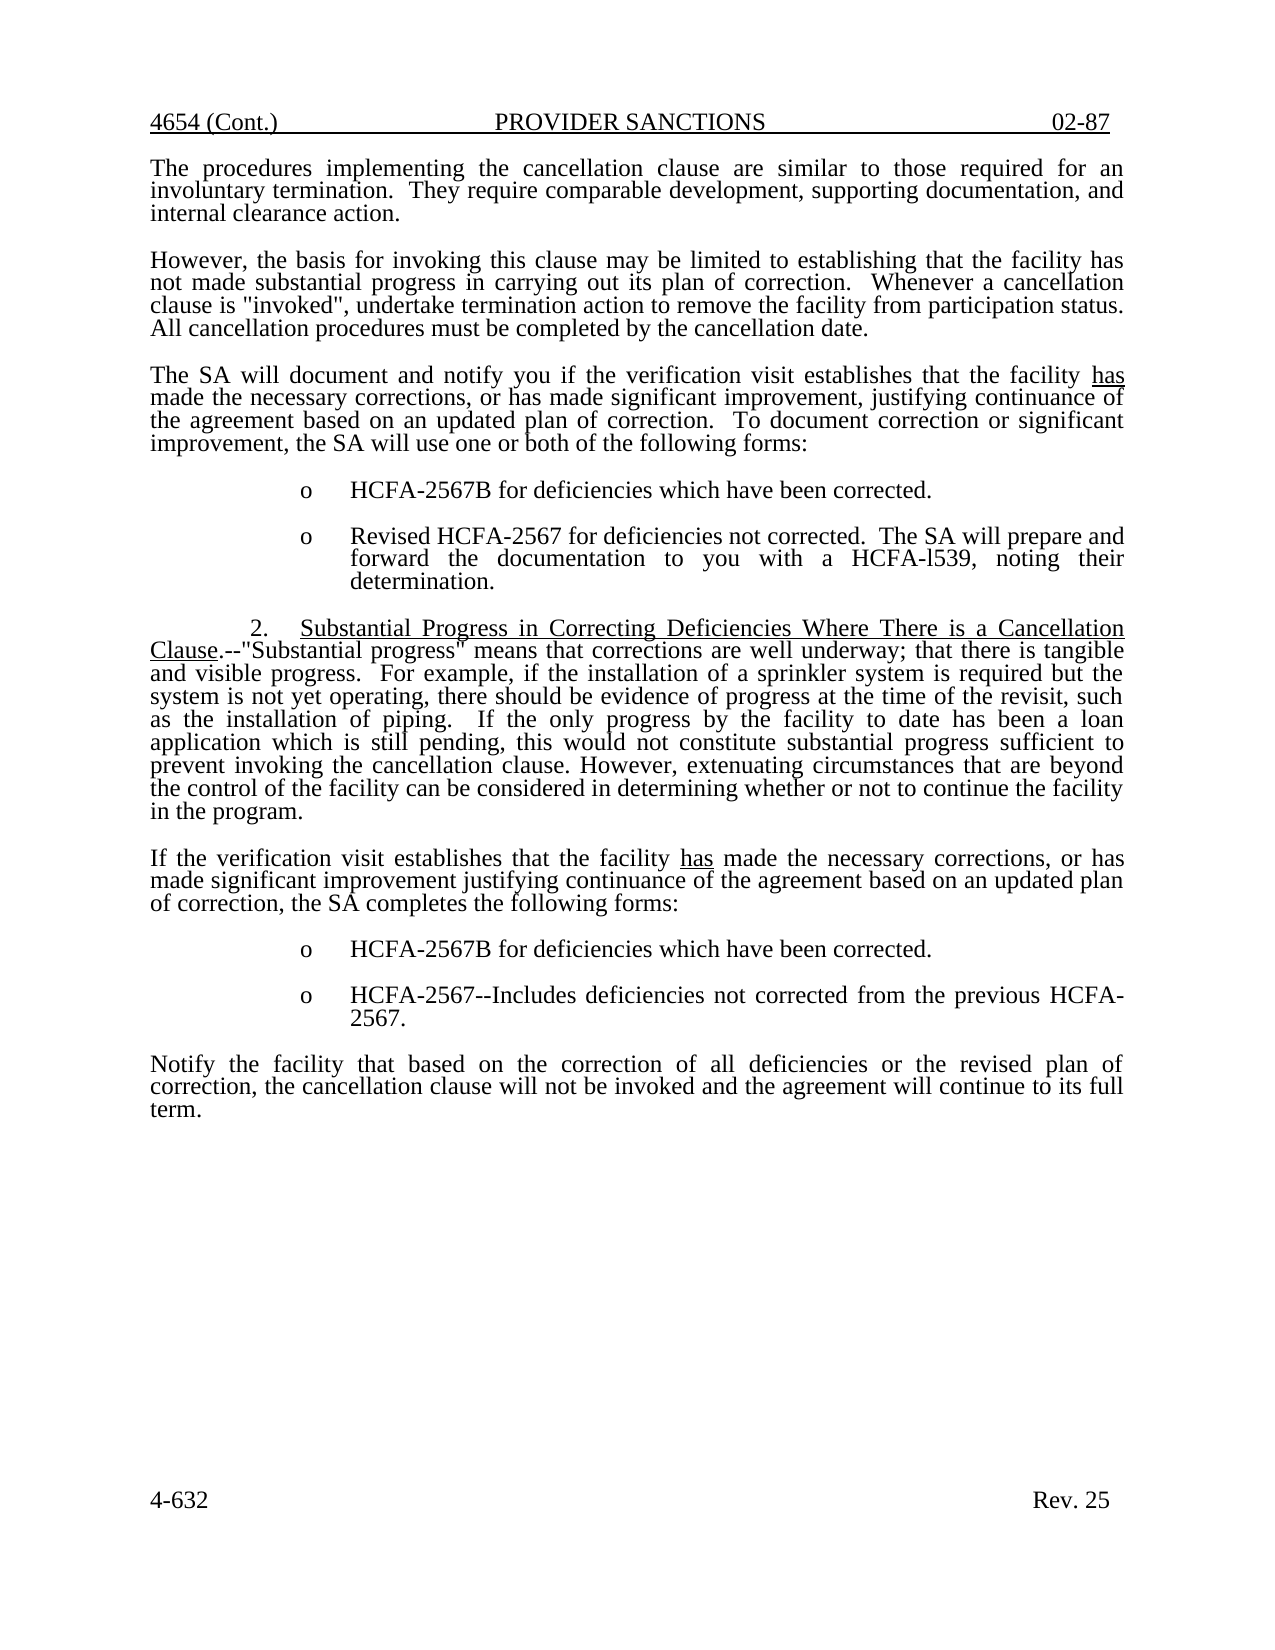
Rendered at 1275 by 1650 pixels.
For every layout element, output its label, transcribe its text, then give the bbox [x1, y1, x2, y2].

text o HCFA-2567--Includes deficiencies not corrected from the previous HCFA-2567. [300, 985, 1125, 1031]
text 2. Substantial Progress in Correcting Deficiencies Where There is a Cancellation Clause.--"Substantial progress" means that corrections are well underway; that there is tangible and visible progress. For example, if the installation of a sprinkler system is required but the system is not yet operating, there should be evidence of progress at the time of the revisit, such as the installation of piping. If the only progress by the facility to date has been a loan application which is still pending, this would not constitute substantial progress sufficient to prevent invoking the cancellation clause. However, extenuating circumstances that are beyond the control of the facility can be considered in determining whether or not to continue the facility in the program. [150, 618, 1125, 825]
text The procedures implementing the cancellation clause are similar to those required for an involuntary termination. They require comparable development, supporting documentation, and internal clearance action. [150, 158, 1125, 227]
text 4654 (Cont.) PROVIDER SANCTIONS 02-87 [150, 112, 1125, 135]
text The SA will document and notify you if the verification visit establishes that the facility has made the necessary corrections, or has made significant improvement, justifying continuance of the agreement based on an updated plan of correction. To document correction or significant improvement, the SA will use one or both of the following forms: [150, 365, 1125, 457]
text o Revised HCFA-2567 for deficiencies not corrected. The SA will prepare and forward the documentation to you with a HCFA-l539, noting their determination. [300, 526, 1125, 595]
text Notify the facility that based on the correction of all deficiencies or the revised plan of correction, the cancellation clause will not be invoked and the agreement will continue to its full term. [150, 1054, 1125, 1123]
text If the verification visit establishes that the facility has made the necessary corrections, or has made significant improvement justifying continuance of the agreement based on an updated plan of correction, the SA completes the following forms: [150, 848, 1125, 917]
text o HCFA-2567B for deficiencies which have been corrected. [150, 480, 1125, 503]
text 4-632 Rev. 25 [150, 1490, 1125, 1513]
text However, the basis for invoking this clause may be limited to establishing that the facility has not made substantial progress in carrying out its plan of correction. Whenever a cancellation clause is "invoked", undertake termination action to remove the facility from participation status. All cancellation procedures must be completed by the cancellation date. [150, 250, 1125, 342]
text o HCFA-2567B for deficiencies which have been corrected. [150, 939, 1125, 962]
